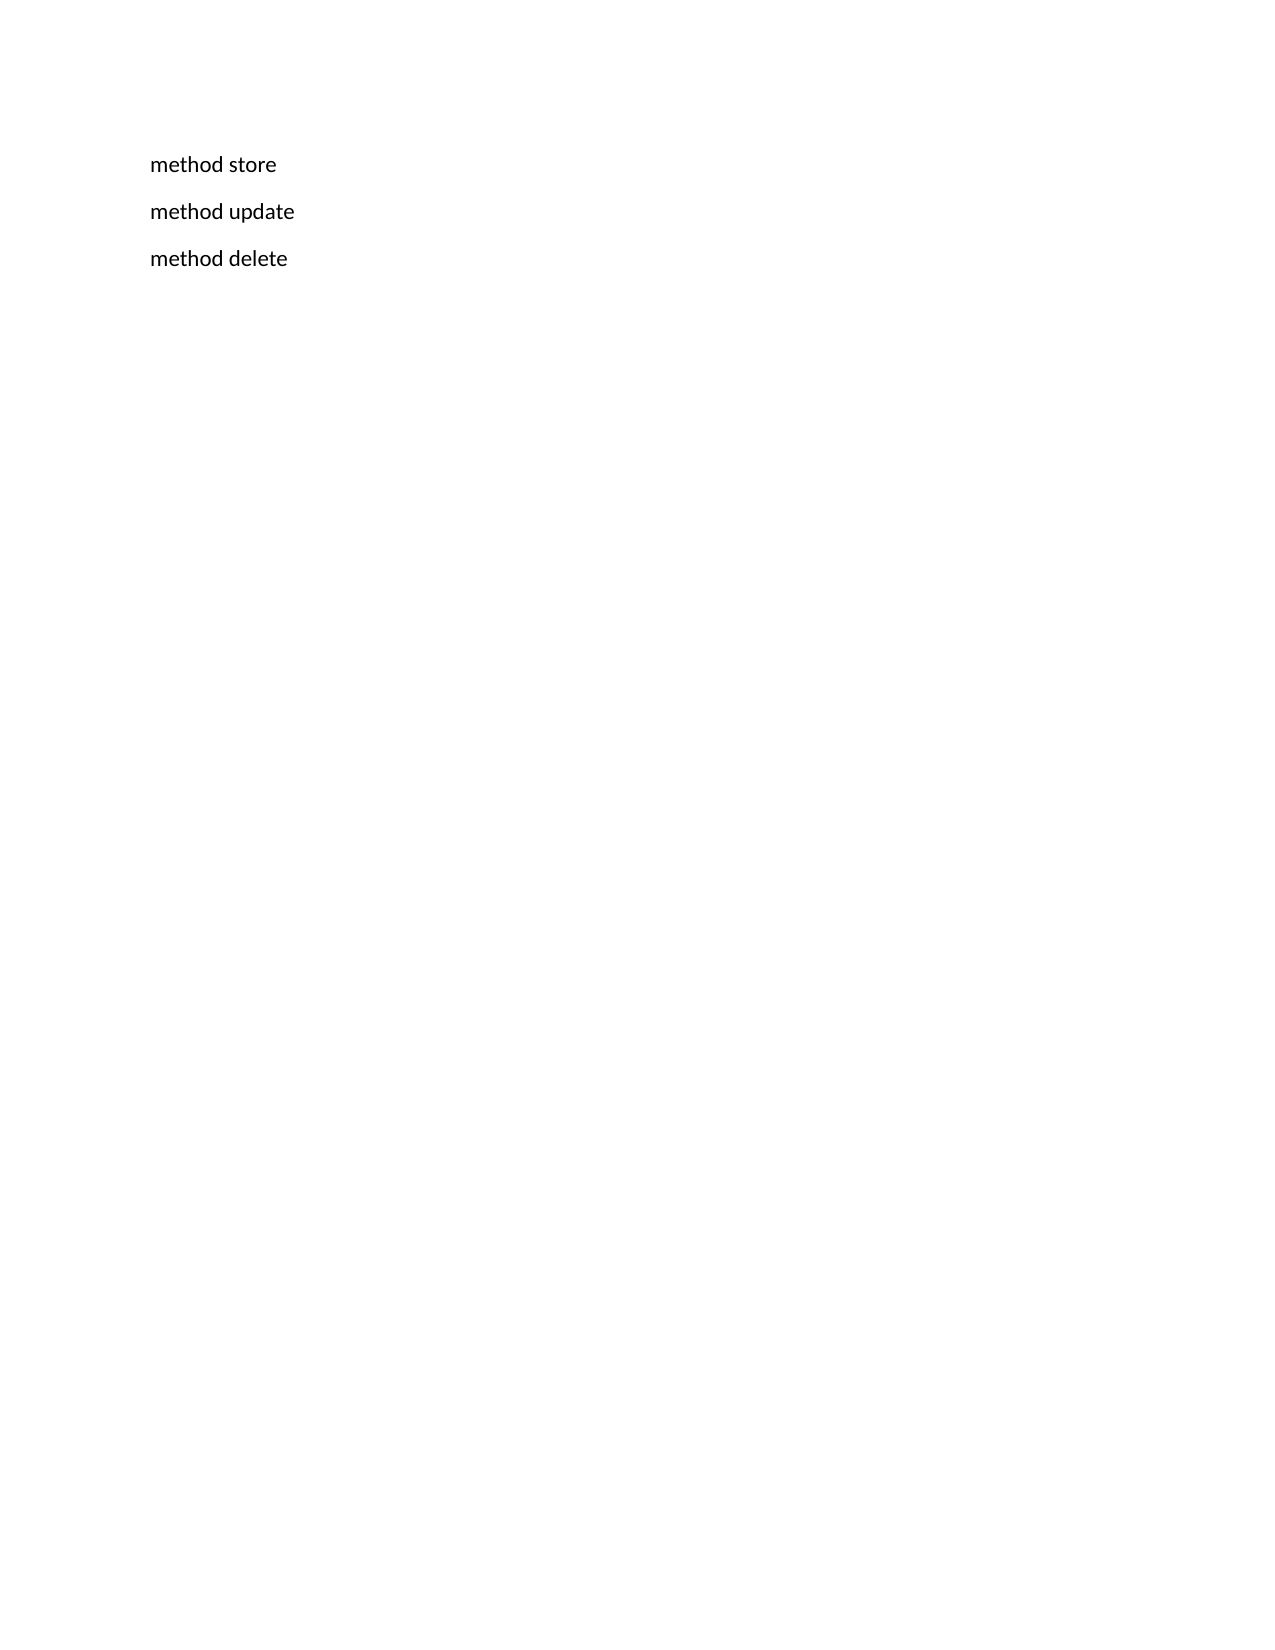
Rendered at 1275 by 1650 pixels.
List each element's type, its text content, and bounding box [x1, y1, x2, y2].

text method delete [150, 244, 1125, 272]
text method update [150, 197, 1125, 225]
text method store [150, 150, 1125, 178]
